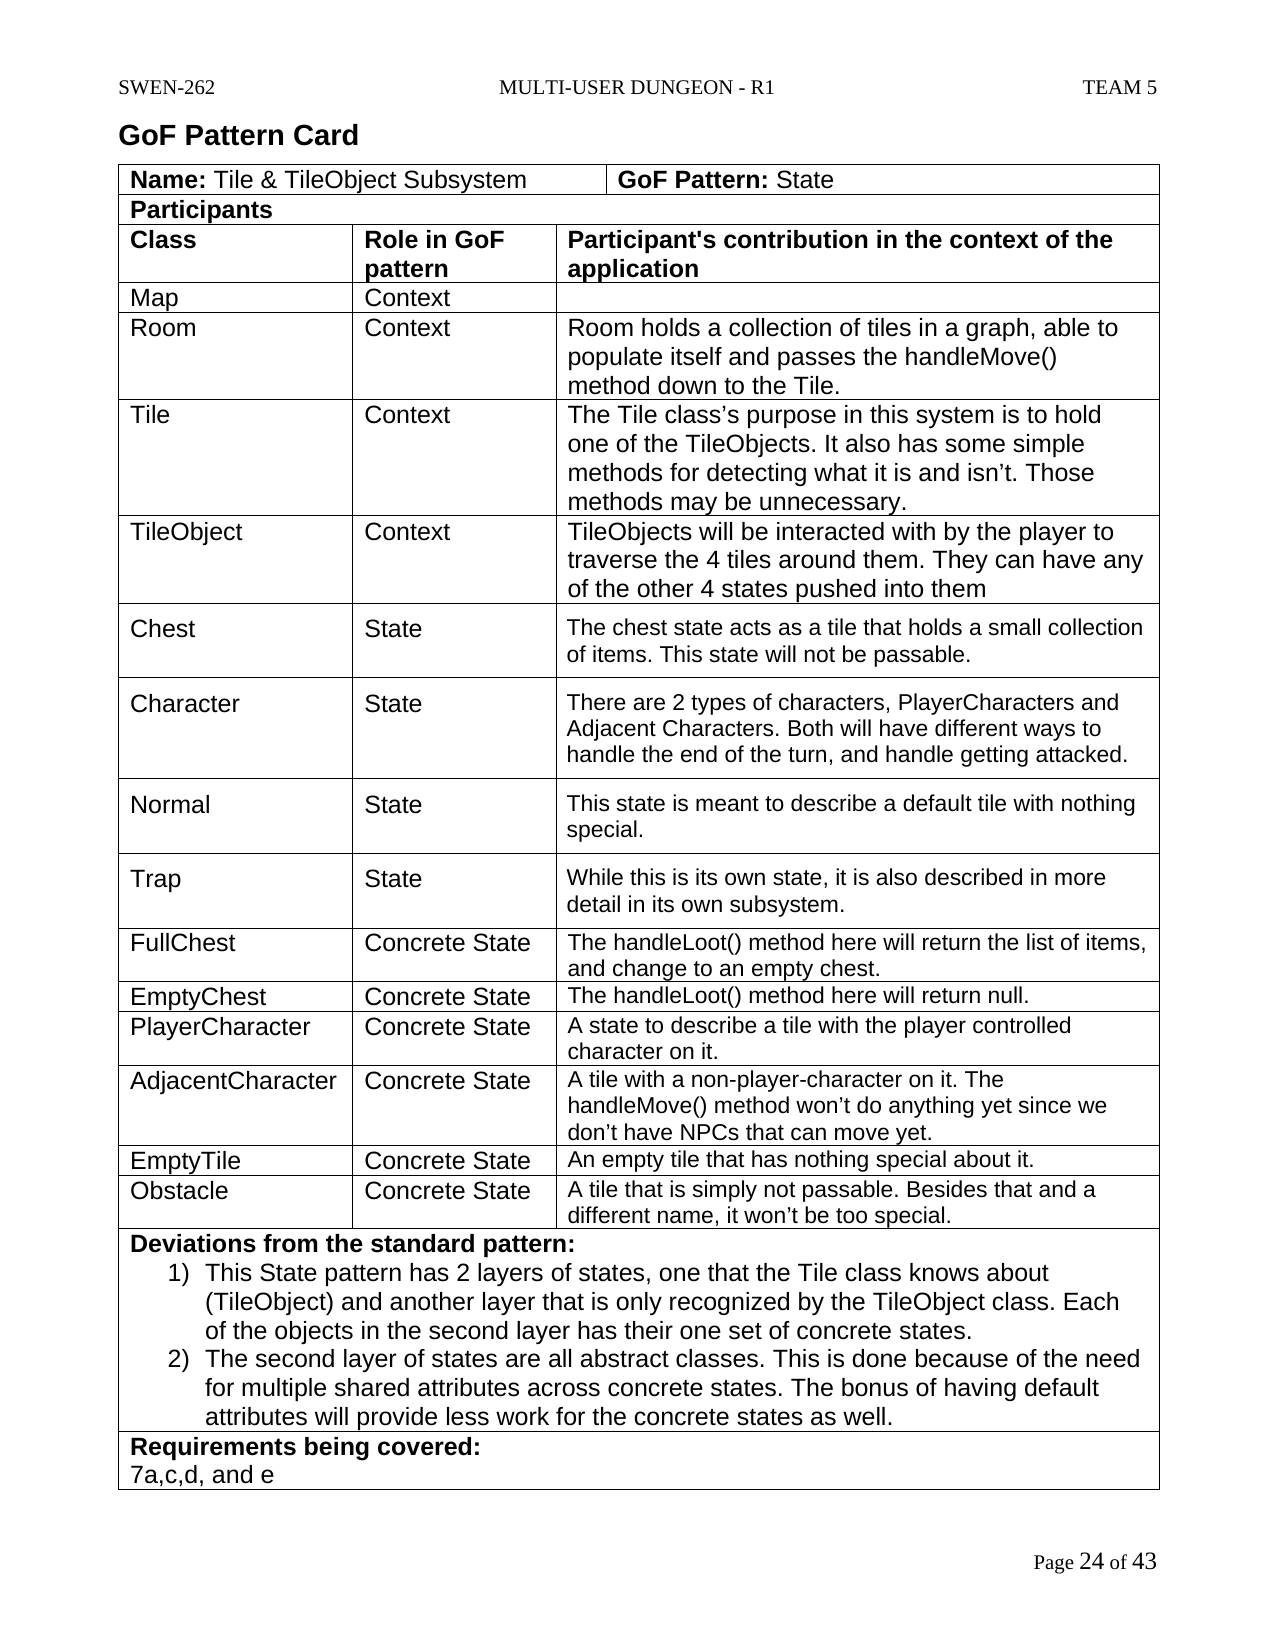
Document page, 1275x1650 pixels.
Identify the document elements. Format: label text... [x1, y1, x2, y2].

subtitle GoF Pattern Card [118, 118, 1157, 152]
